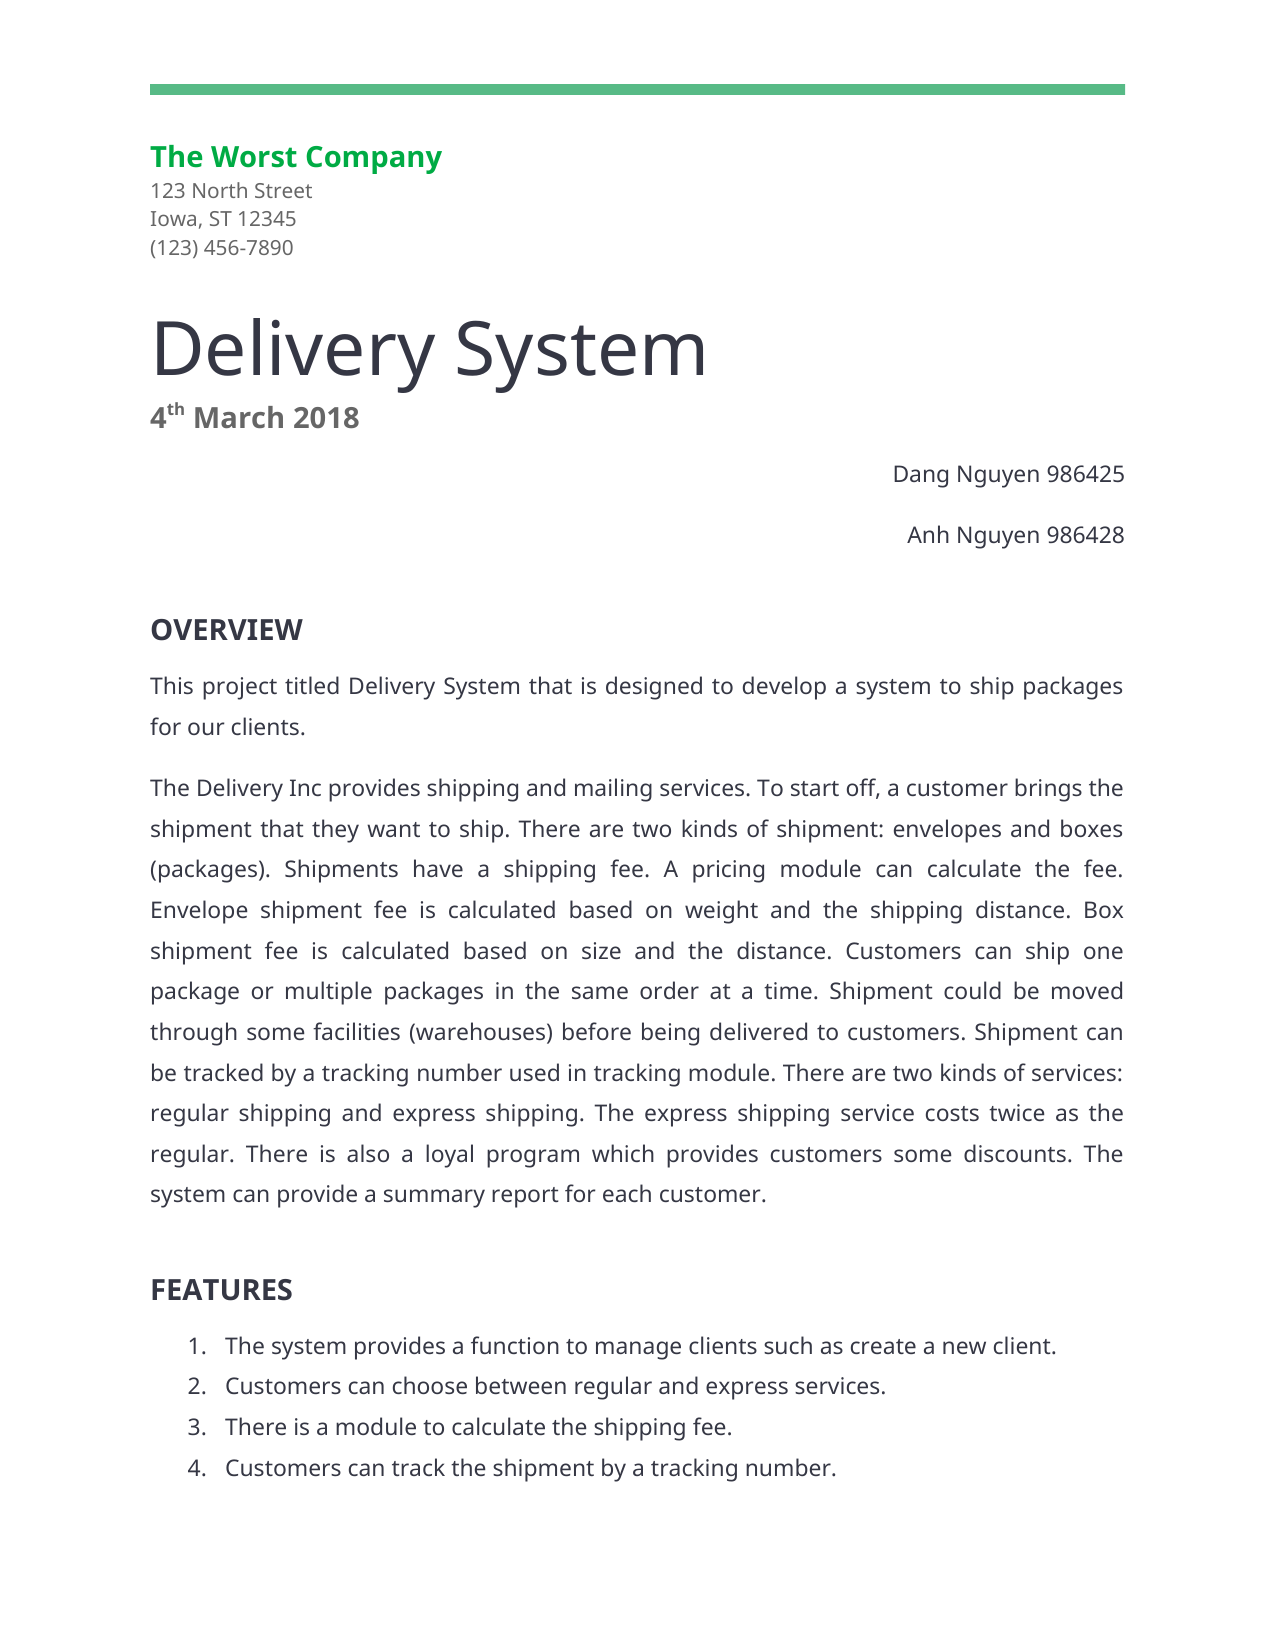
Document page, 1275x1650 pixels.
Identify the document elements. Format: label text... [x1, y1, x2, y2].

list Customers can choose between regular and express services. [187, 1370, 1125, 1401]
picture [150, 84, 1125, 95]
text This project titled Delivery System that is designed to develop a system to ship packages for our clients. [150, 670, 1125, 742]
text The Delivery Inc provides shipping and mailing services. To start off, a customer brings the shipment that they want to ship. There are two kinds of shipment: envelopes and boxes (packages). Shipments have a shipping fee. A pricing module can calculate the fee. Envelope shipment fee is calculated based on weight and the shipping distance. Box shipment fee is calculated based on size and the distance. Customers can ship one package or multiple packages in the same order at a time. Shipment could be moved through some facilities (warehouses) before being delivered to customers. Shipment can be tracked by a tracking number used in tracking module. There are two kinds of services: regular shipping and express shipping. The express shipping service costs twice as the regular. There is also a loyal program which provides customers some discounts. The system can provide a summary report for each customer. [150, 772, 1125, 1210]
list The system provides a function to manage clients such as create a new client. [187, 1329, 1125, 1361]
subtitle FEATURES [150, 1269, 1125, 1309]
subtitle OVERVIEW [150, 609, 1125, 649]
list Customers can track the shipment by a tracking number. [187, 1451, 1125, 1483]
list There is a module to calculate the shipping fee. [187, 1411, 1125, 1442]
text Anh Nguyen 986428 [150, 519, 1125, 550]
subtitle 4th March 2018 [150, 397, 1125, 437]
text Iowa, ST 12345 [150, 204, 1125, 233]
text (123) 456-7890 [150, 233, 1125, 261]
text Dang Nguyen 986425 [150, 457, 1125, 489]
title Delivery System [150, 295, 1125, 397]
text The Worst Company [150, 136, 1125, 176]
text 123 North Street [150, 176, 1125, 204]
